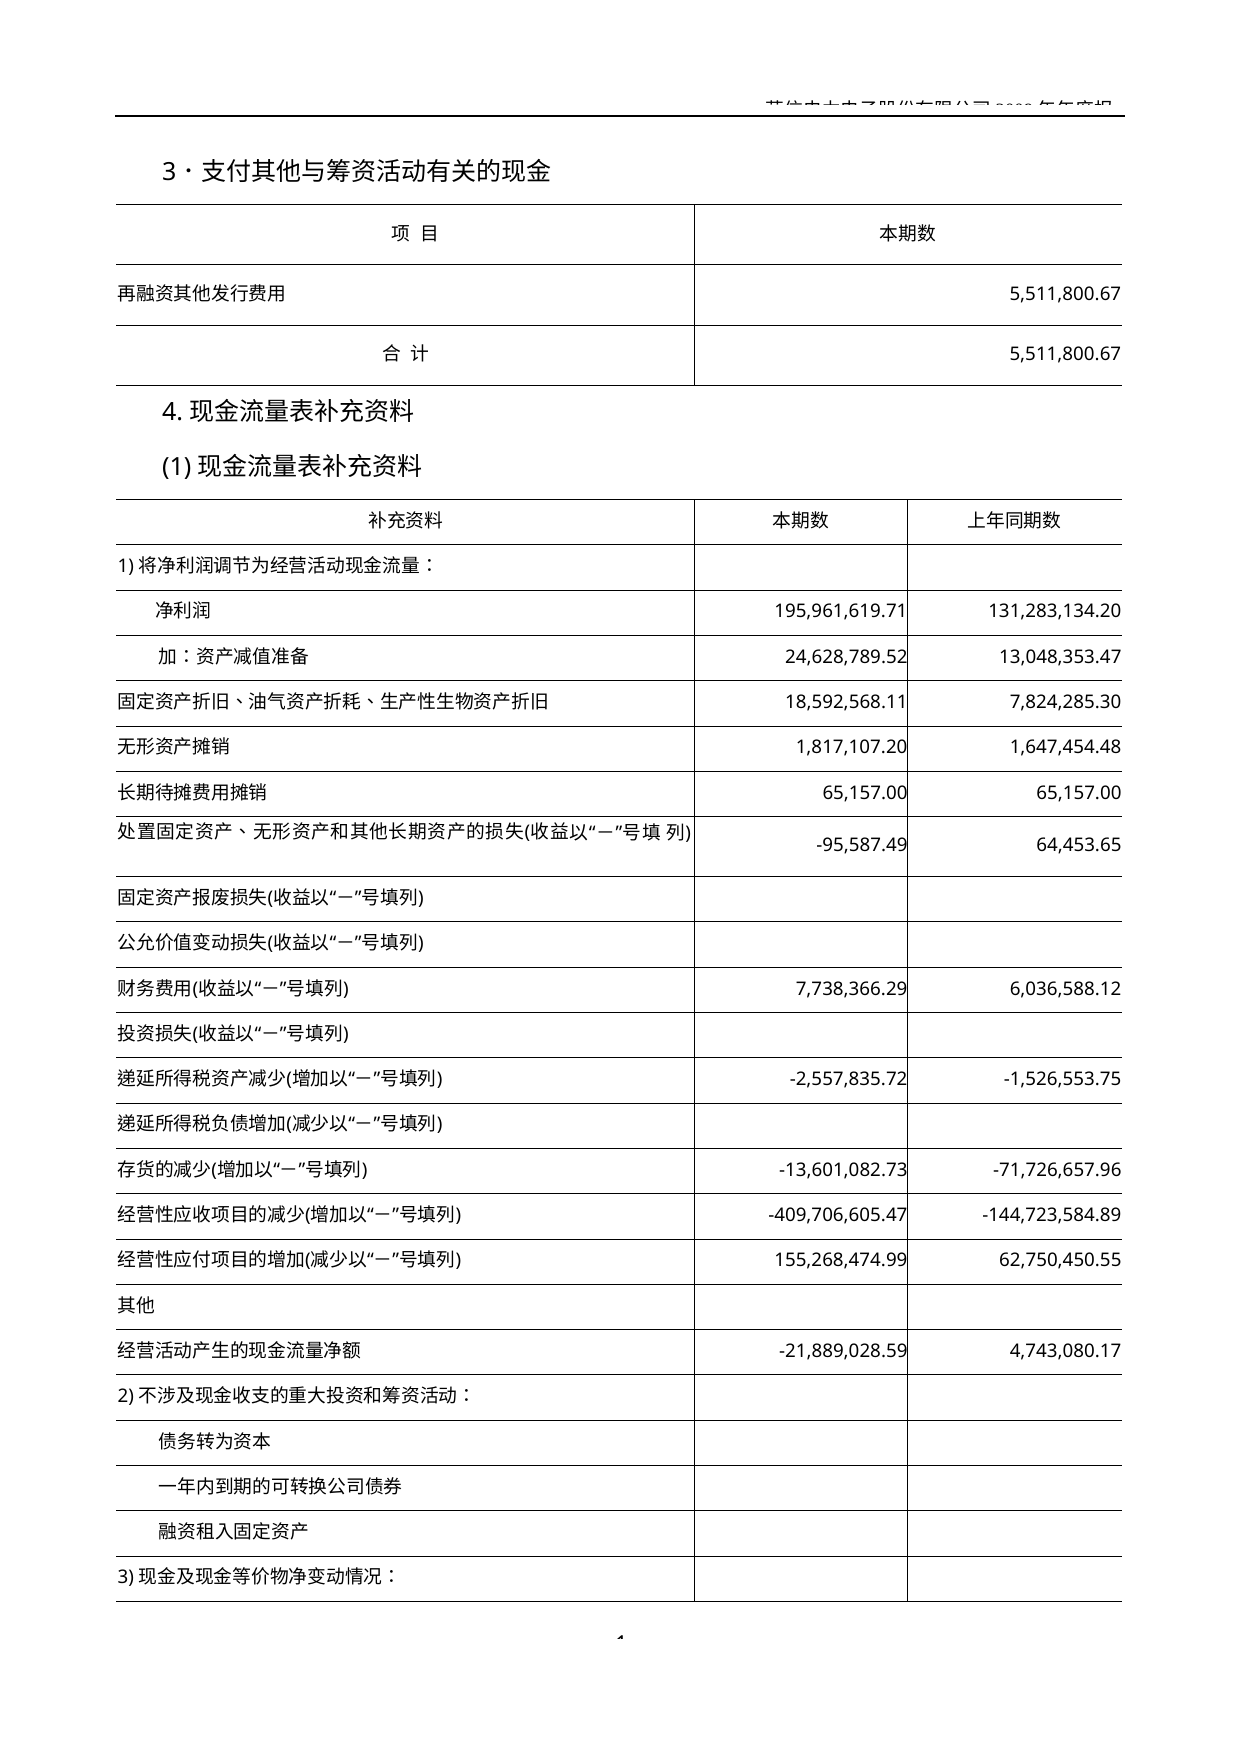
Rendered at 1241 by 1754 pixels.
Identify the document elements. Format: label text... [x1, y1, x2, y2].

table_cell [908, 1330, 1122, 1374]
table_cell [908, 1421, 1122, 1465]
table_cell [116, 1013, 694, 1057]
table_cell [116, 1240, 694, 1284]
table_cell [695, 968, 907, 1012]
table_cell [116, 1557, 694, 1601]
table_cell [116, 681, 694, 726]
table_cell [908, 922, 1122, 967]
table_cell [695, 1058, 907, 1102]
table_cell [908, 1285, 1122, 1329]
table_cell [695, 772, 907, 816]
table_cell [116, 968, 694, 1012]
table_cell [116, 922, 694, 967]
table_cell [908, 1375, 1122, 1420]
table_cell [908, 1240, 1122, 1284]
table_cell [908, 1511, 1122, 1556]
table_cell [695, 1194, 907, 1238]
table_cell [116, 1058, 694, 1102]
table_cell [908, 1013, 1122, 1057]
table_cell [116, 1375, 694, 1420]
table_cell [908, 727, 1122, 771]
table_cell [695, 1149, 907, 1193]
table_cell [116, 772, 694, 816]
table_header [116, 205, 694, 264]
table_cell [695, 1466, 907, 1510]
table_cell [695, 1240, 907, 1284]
text (1) 现金流量表补充资料 [162, 448, 1138, 482]
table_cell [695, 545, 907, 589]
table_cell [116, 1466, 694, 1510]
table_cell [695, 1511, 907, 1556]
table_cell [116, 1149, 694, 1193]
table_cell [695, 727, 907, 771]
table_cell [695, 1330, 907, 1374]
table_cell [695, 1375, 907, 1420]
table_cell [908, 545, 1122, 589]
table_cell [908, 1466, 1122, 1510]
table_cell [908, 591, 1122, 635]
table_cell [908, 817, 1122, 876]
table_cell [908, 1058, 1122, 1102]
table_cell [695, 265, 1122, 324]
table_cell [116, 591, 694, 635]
text 4. 现金流量表补充资料 [162, 394, 1138, 428]
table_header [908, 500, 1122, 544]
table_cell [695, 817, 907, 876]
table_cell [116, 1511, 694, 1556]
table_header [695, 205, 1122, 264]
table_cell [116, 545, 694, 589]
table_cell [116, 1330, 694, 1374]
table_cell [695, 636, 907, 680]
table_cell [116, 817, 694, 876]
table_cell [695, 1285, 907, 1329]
text 3．支付其他与筹资活动有关的现金 [162, 154, 1138, 188]
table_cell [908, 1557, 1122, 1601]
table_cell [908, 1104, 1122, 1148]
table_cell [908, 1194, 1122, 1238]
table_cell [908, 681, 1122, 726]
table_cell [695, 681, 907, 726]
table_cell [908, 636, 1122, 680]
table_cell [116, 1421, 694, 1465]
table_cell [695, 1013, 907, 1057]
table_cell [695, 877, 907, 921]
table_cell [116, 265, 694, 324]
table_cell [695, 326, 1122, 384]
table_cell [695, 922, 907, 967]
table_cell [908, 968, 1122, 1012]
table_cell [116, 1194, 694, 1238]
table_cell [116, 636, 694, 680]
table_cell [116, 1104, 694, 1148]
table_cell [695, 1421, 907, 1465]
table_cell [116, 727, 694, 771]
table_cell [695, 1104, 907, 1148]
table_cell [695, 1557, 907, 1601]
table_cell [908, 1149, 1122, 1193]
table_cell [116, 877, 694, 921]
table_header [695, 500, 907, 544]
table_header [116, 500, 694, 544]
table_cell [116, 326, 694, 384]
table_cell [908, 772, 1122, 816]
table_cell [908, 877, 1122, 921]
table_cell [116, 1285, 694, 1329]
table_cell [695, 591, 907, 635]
